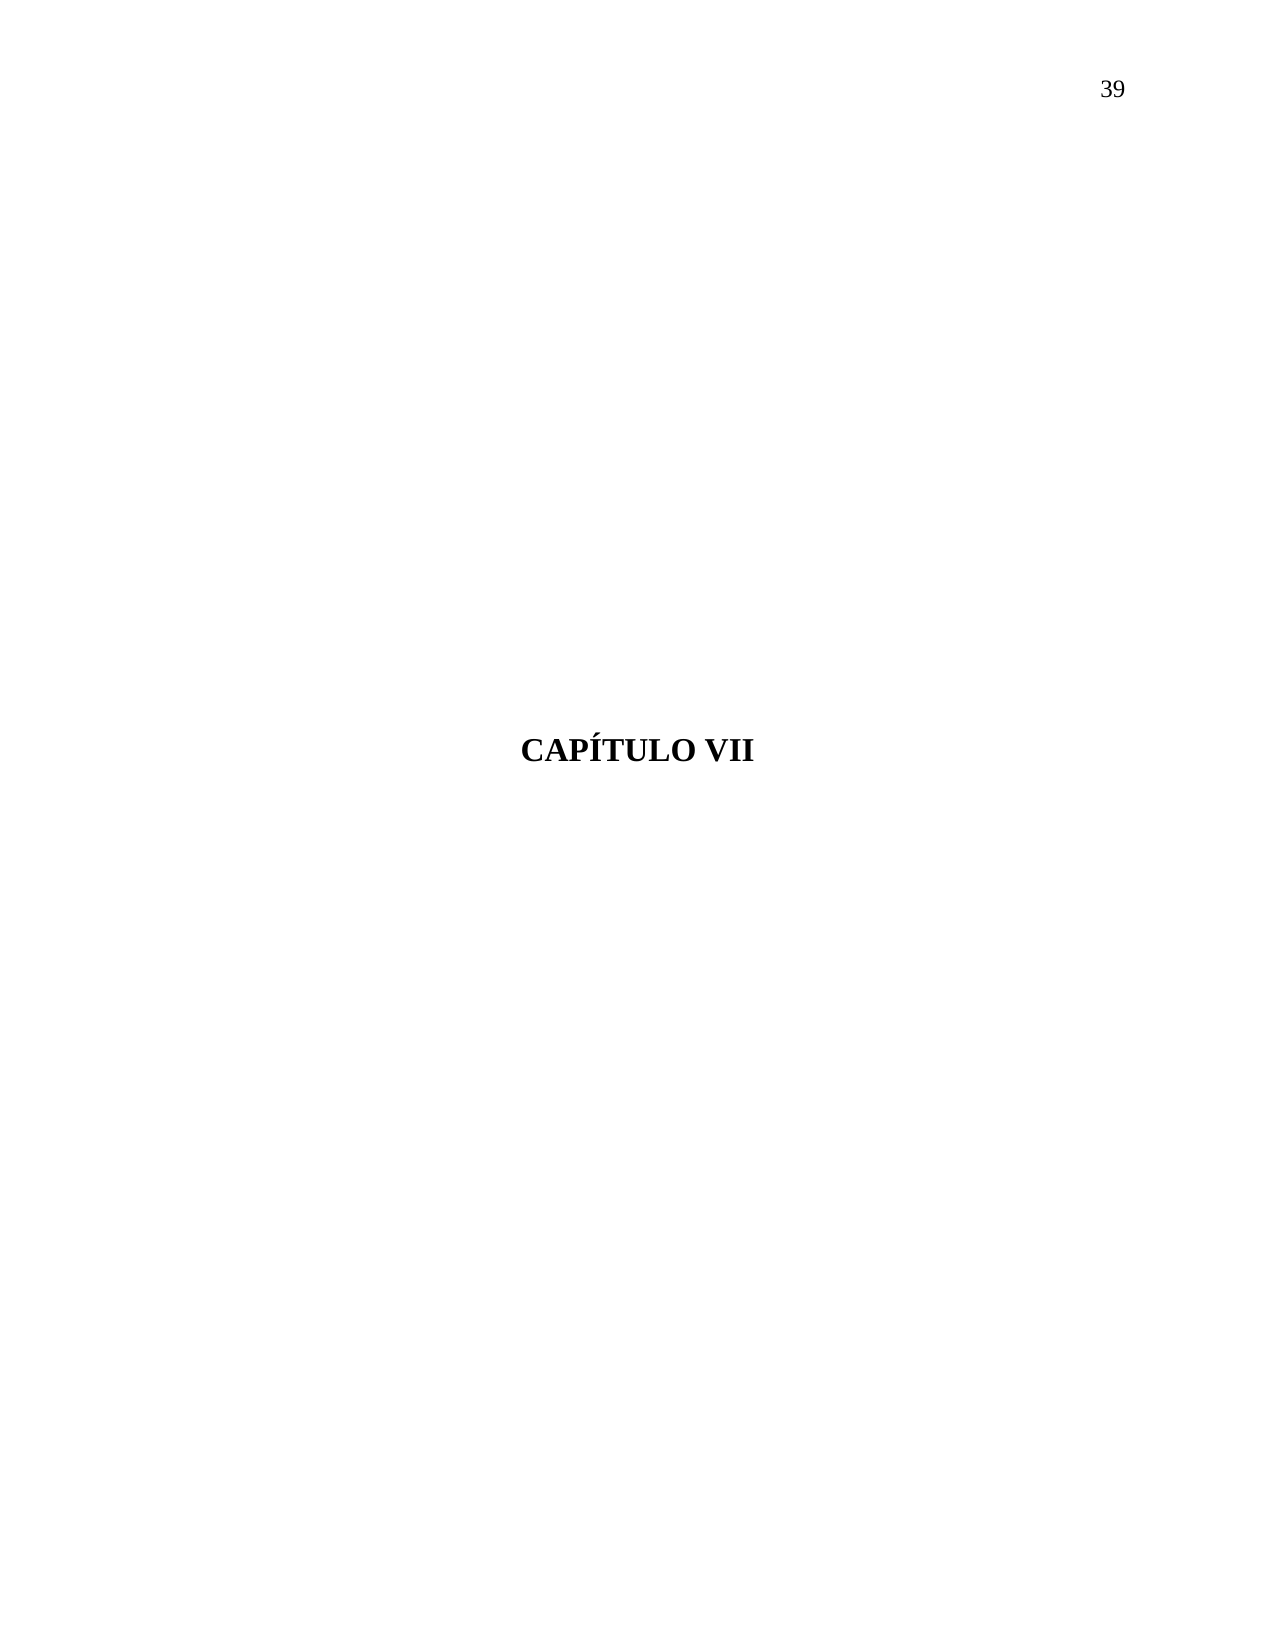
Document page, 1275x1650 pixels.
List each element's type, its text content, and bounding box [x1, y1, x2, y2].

text CAPÍTULO VII [150, 730, 1125, 768]
